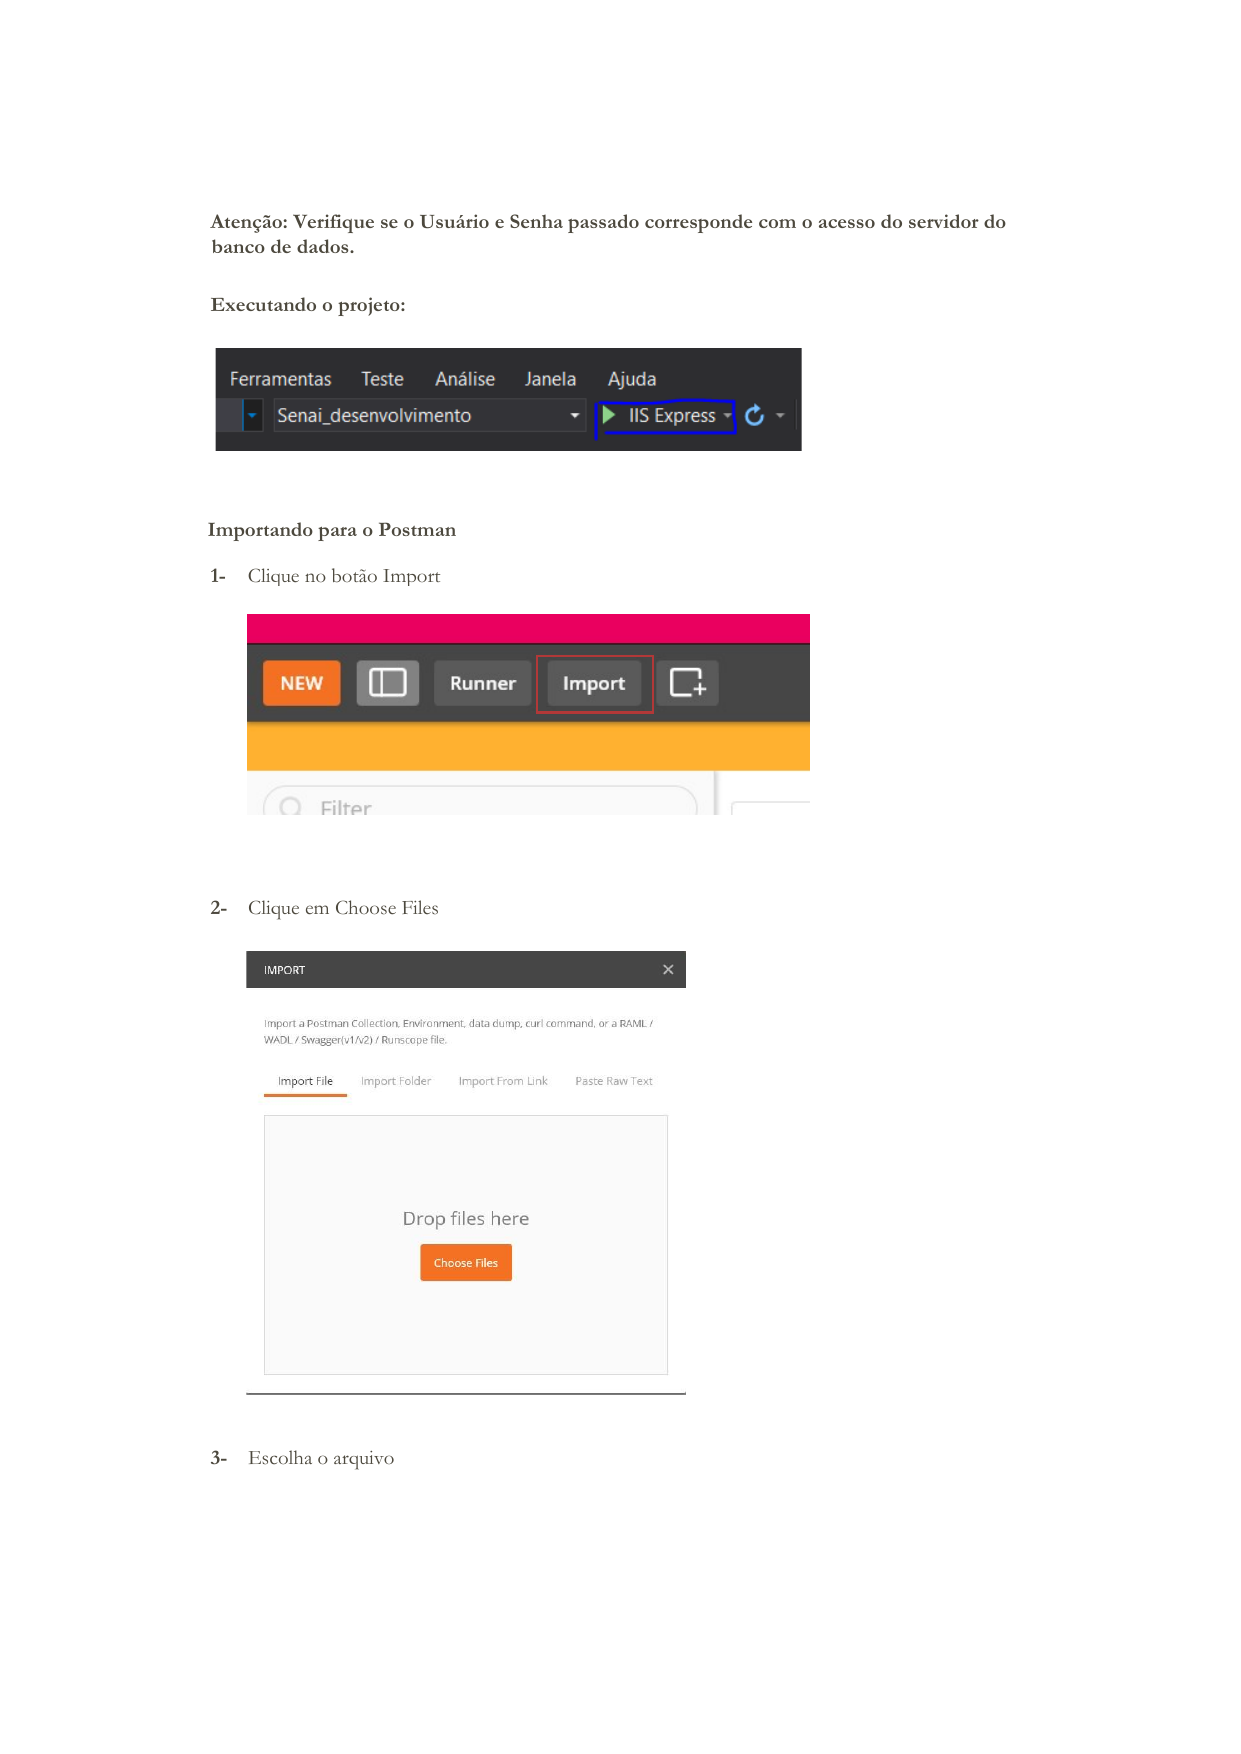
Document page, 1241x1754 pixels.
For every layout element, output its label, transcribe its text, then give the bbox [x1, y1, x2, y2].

text Executando o projeto: [210, 294, 1090, 317]
picture [247, 614, 810, 815]
picture [246, 951, 686, 1395]
text Importando para o Postman [134, 518, 1090, 542]
text Atenção: Verifique se o Usuário e Senha passado corresponde com o acesso do servidor do banco de dados. [210, 210, 1008, 259]
list Clique em Choose Files [210, 897, 1090, 920]
picture [215, 348, 802, 451]
list Escolha o arquivo [210, 1447, 1090, 1470]
